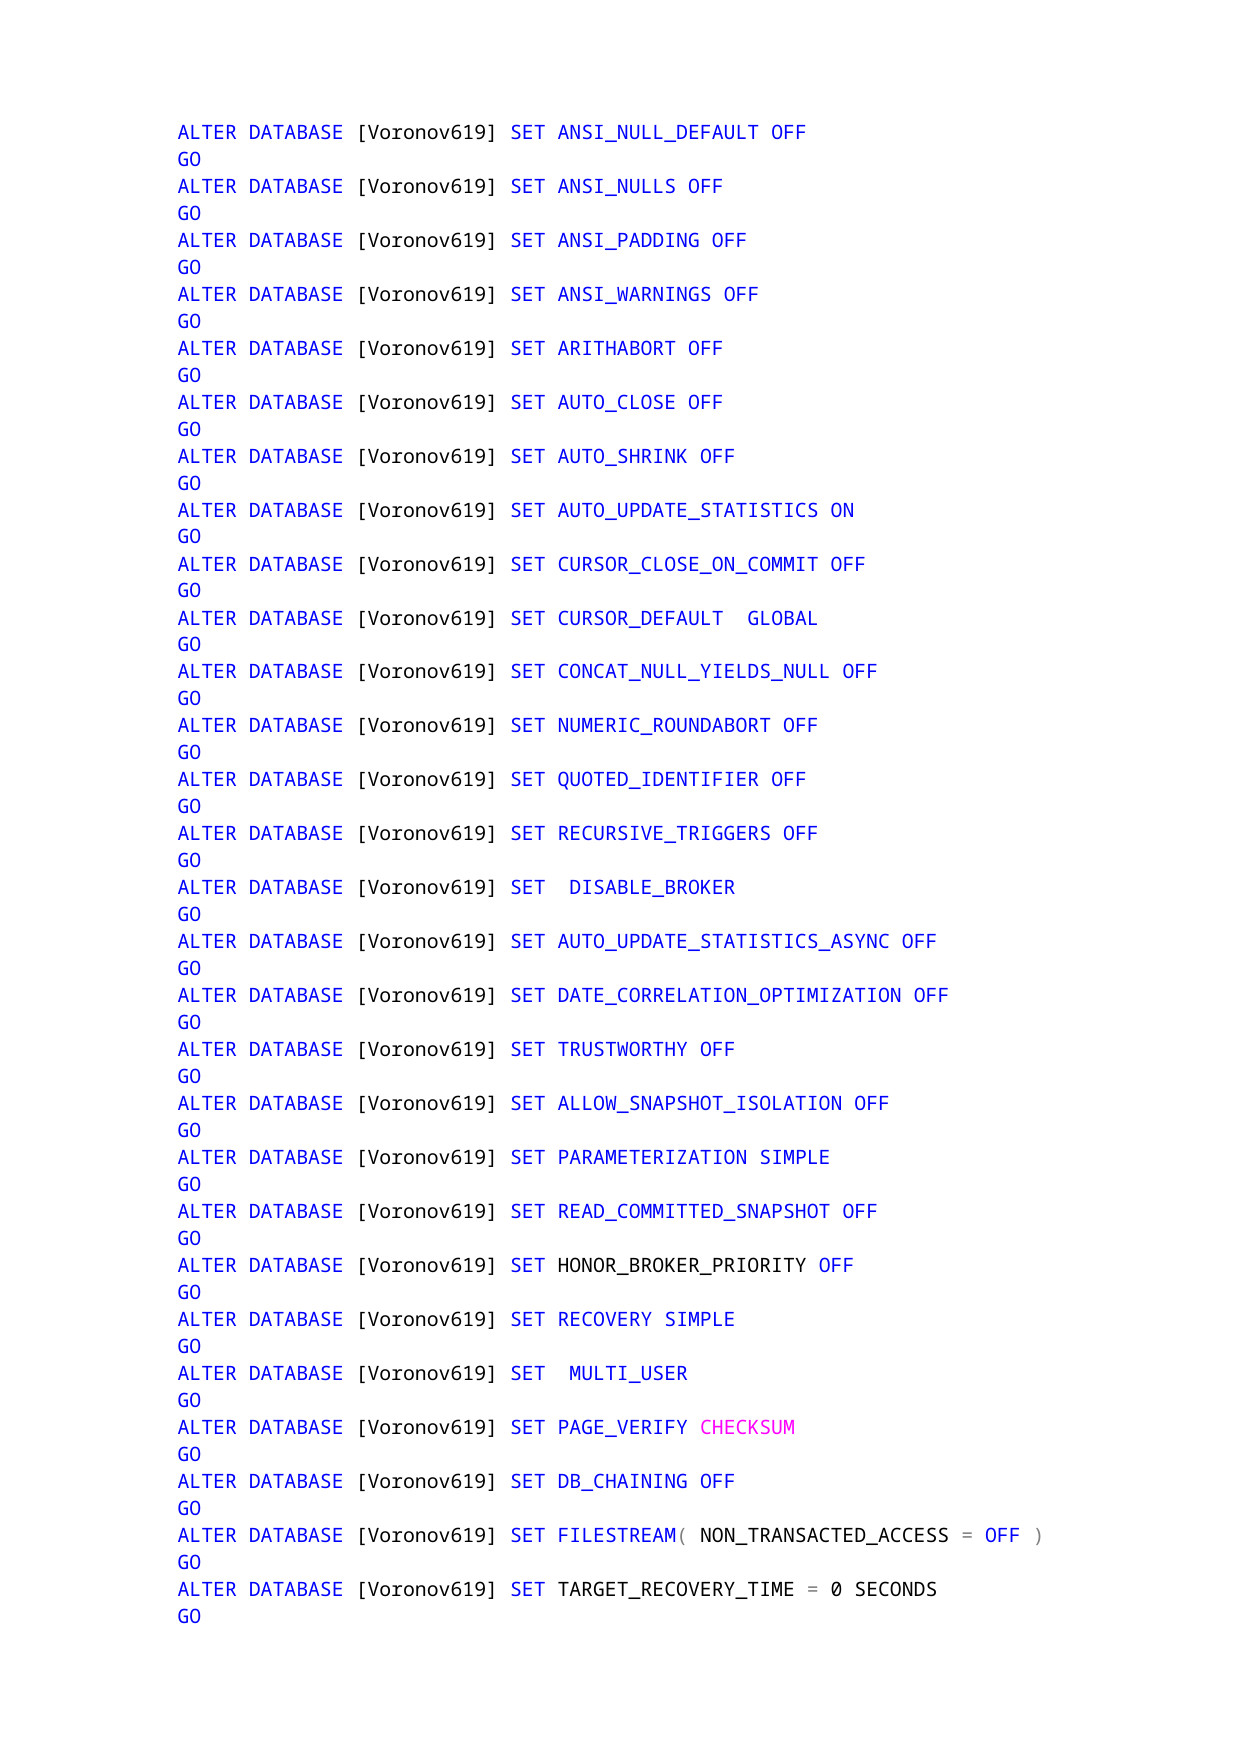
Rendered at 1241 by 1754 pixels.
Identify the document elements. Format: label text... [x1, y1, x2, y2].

text ALTER DATABASE [Voronov619] SET AUTO_SHRINK OFF [177, 442, 1152, 469]
text GO [177, 1170, 1152, 1197]
text ALTER DATABASE [Voronov619] SET DB_CHAINING OFF [177, 1467, 1152, 1494]
text ALTER DATABASE [Voronov619] SET FILESTREAM( NON_TRANSACTED_ACCESS = OFF ) [177, 1521, 1152, 1548]
text ALTER DATABASE [Voronov619] SET HONOR_BROKER_PRIORITY OFF [177, 1251, 1152, 1278]
text GO [177, 1278, 1152, 1305]
text ALTER DATABASE [Voronov619] SET TARGET_RECOVERY_TIME = 0 SECONDS [177, 1575, 1152, 1602]
text GO [177, 793, 1152, 819]
text ALTER DATABASE [Voronov619] SET DISABLE_BROKER [177, 873, 1152, 901]
text ALTER DATABASE [Voronov619] SET AUTO_UPDATE_STATISTICS_ASYNC OFF [177, 927, 1152, 954]
text GO [177, 199, 1152, 226]
text ALTER DATABASE [Voronov619] SET CURSOR_DEFAULT GLOBAL [177, 604, 1152, 631]
text ALTER DATABASE [Voronov619] SET ANSI_PADDING OFF [177, 226, 1152, 253]
text ALTER DATABASE [Voronov619] SET MULTI_USER [177, 1359, 1152, 1386]
text GO [177, 1386, 1152, 1413]
text GO [177, 847, 1152, 873]
text ALTER DATABASE [Voronov619] SET READ_COMMITTED_SNAPSHOT OFF [177, 1197, 1152, 1224]
text ALTER DATABASE [Voronov619] SET AUTO_UPDATE_STATISTICS ON [177, 496, 1152, 523]
text GO [177, 1062, 1152, 1089]
text GO [177, 954, 1152, 981]
text ALTER DATABASE [Voronov619] SET ALLOW_SNAPSHOT_ISOLATION OFF [177, 1089, 1152, 1116]
text ALTER DATABASE [Voronov619] SET PAGE_VERIFY CHECKSUM [177, 1413, 1152, 1440]
text ALTER DATABASE [Voronov619] SET ANSI_NULLS OFF [177, 172, 1152, 199]
text ALTER DATABASE [Voronov619] SET ARITHABORT OFF [177, 334, 1152, 361]
text GO [177, 1332, 1152, 1359]
text GO [177, 1494, 1152, 1521]
text ALTER DATABASE [Voronov619] SET RECURSIVE_TRIGGERS OFF [177, 819, 1152, 847]
text GO [177, 253, 1152, 280]
text GO [177, 361, 1152, 388]
text ALTER DATABASE [Voronov619] SET CONCAT_NULL_YIELDS_NULL OFF [177, 658, 1152, 685]
text ALTER DATABASE [Voronov619] SET TRUSTWORTHY OFF [177, 1035, 1152, 1062]
text ALTER DATABASE [Voronov619] SET CURSOR_CLOSE_ON_COMMIT OFF [177, 550, 1152, 577]
text ALTER DATABASE [Voronov619] SET QUOTED_IDENTIFIER OFF [177, 766, 1152, 793]
text GO [177, 145, 1152, 172]
text GO [177, 1008, 1152, 1035]
text GO [177, 1548, 1152, 1575]
text GO [177, 1440, 1152, 1467]
text GO [177, 523, 1152, 550]
text GO [177, 685, 1152, 712]
text GO [177, 1602, 1152, 1629]
text GO [177, 415, 1152, 442]
text GO [177, 739, 1152, 766]
text ALTER DATABASE [Voronov619] SET AUTO_CLOSE OFF [177, 388, 1152, 415]
text GO [177, 307, 1152, 334]
text GO [177, 469, 1152, 496]
text GO [177, 1116, 1152, 1143]
text ALTER DATABASE [Voronov619] SET NUMERIC_ROUNDABORT OFF [177, 712, 1152, 739]
text ALTER DATABASE [Voronov619] SET RECOVERY SIMPLE [177, 1305, 1152, 1332]
text GO [177, 577, 1152, 604]
text ALTER DATABASE [Voronov619] SET ANSI_WARNINGS OFF [177, 280, 1152, 307]
text ALTER DATABASE [Voronov619] SET DATE_CORRELATION_OPTIMIZATION OFF [177, 981, 1152, 1008]
text ALTER DATABASE [Voronov619] SET PARAMETERIZATION SIMPLE [177, 1143, 1152, 1170]
text GO [177, 901, 1152, 927]
text ALTER DATABASE [Voronov619] SET ANSI_NULL_DEFAULT OFF [177, 118, 1152, 145]
text GO [177, 631, 1152, 658]
text GO [177, 1224, 1152, 1251]
